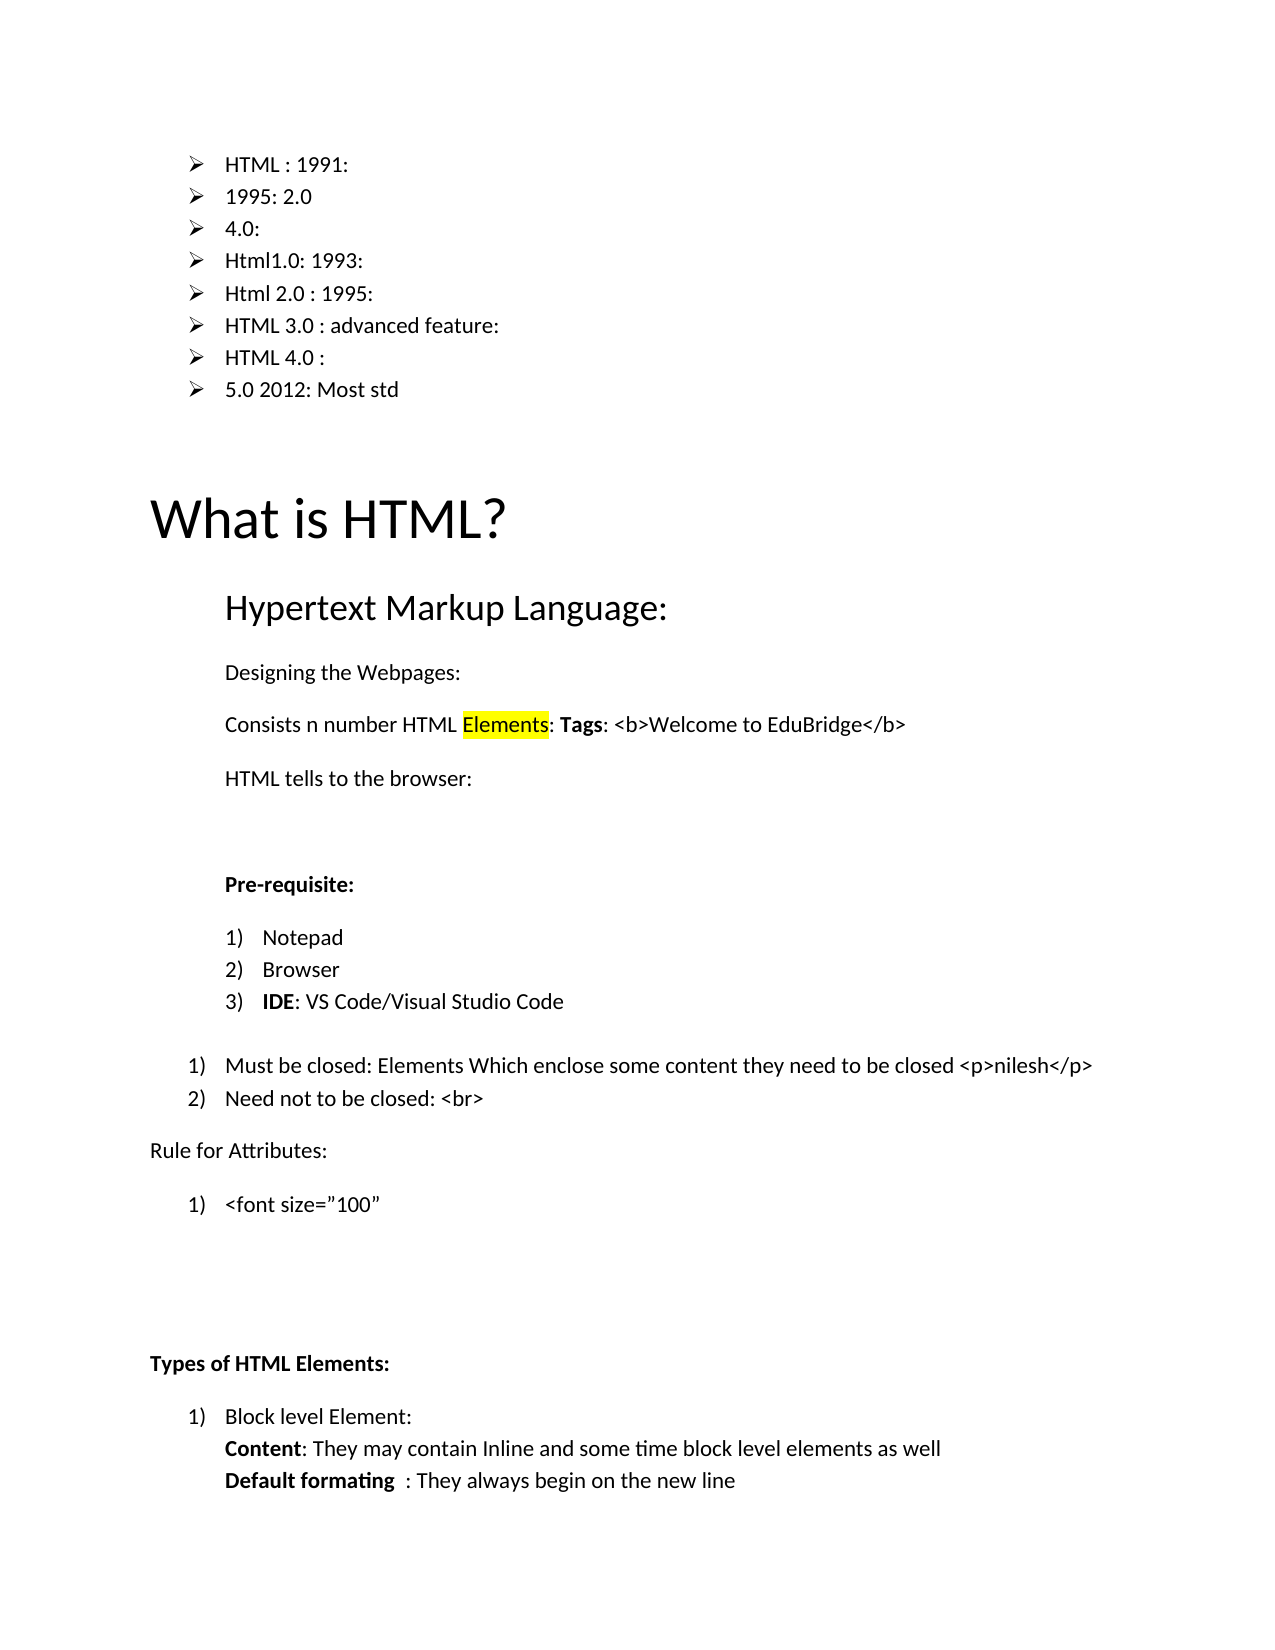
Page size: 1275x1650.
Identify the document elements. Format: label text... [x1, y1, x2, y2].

list HTML 3.0 : advanced feature: [187, 311, 1125, 339]
text Consists n number HTML Elements: Tags: <b>Welcome to EduBridge</b> [549, 711, 1125, 739]
list 1995: 2.0 [187, 182, 1125, 210]
text Pre-requisite: [225, 870, 1125, 898]
list Must be closed: Elements Which enclose some content they need to be closed <p>nilesh</p> [187, 1051, 1125, 1079]
list <font size=”100” [187, 1190, 1125, 1218]
text What is HTML? [150, 481, 1125, 553]
list Notepad [225, 923, 1125, 951]
list Block level Element: [187, 1402, 1125, 1430]
list 4.0: [187, 214, 1125, 242]
list IDE: VS Code/Visual Studio Code [225, 987, 1125, 1015]
text Rule for Attributes: [150, 1137, 1125, 1165]
text Hypertext Markup Language: [225, 584, 1125, 630]
list Html 2.0 : 1995: [187, 279, 1125, 307]
text Types of HTML Elements: [150, 1349, 1125, 1377]
list Default formating : They always begin on the new line [225, 1466, 1125, 1494]
text Consists n number HTML Elements: Tags: <b>Welcome to EduBridge</b> [225, 711, 463, 739]
text Designing the Webpages: [225, 658, 1125, 686]
list HTML 4.0 : [187, 343, 1125, 371]
list 5.0 2012: Most std [187, 375, 1125, 403]
list Browser [225, 955, 1125, 983]
text HTML tells to the browser: [225, 764, 1125, 792]
list Content: They may contain Inline and some time block level elements as well [225, 1434, 1125, 1462]
list Need not to be closed: <br> [187, 1084, 1125, 1112]
list Html1.0: 1993: [187, 247, 1125, 274]
list HTML : 1991: [187, 150, 1125, 178]
